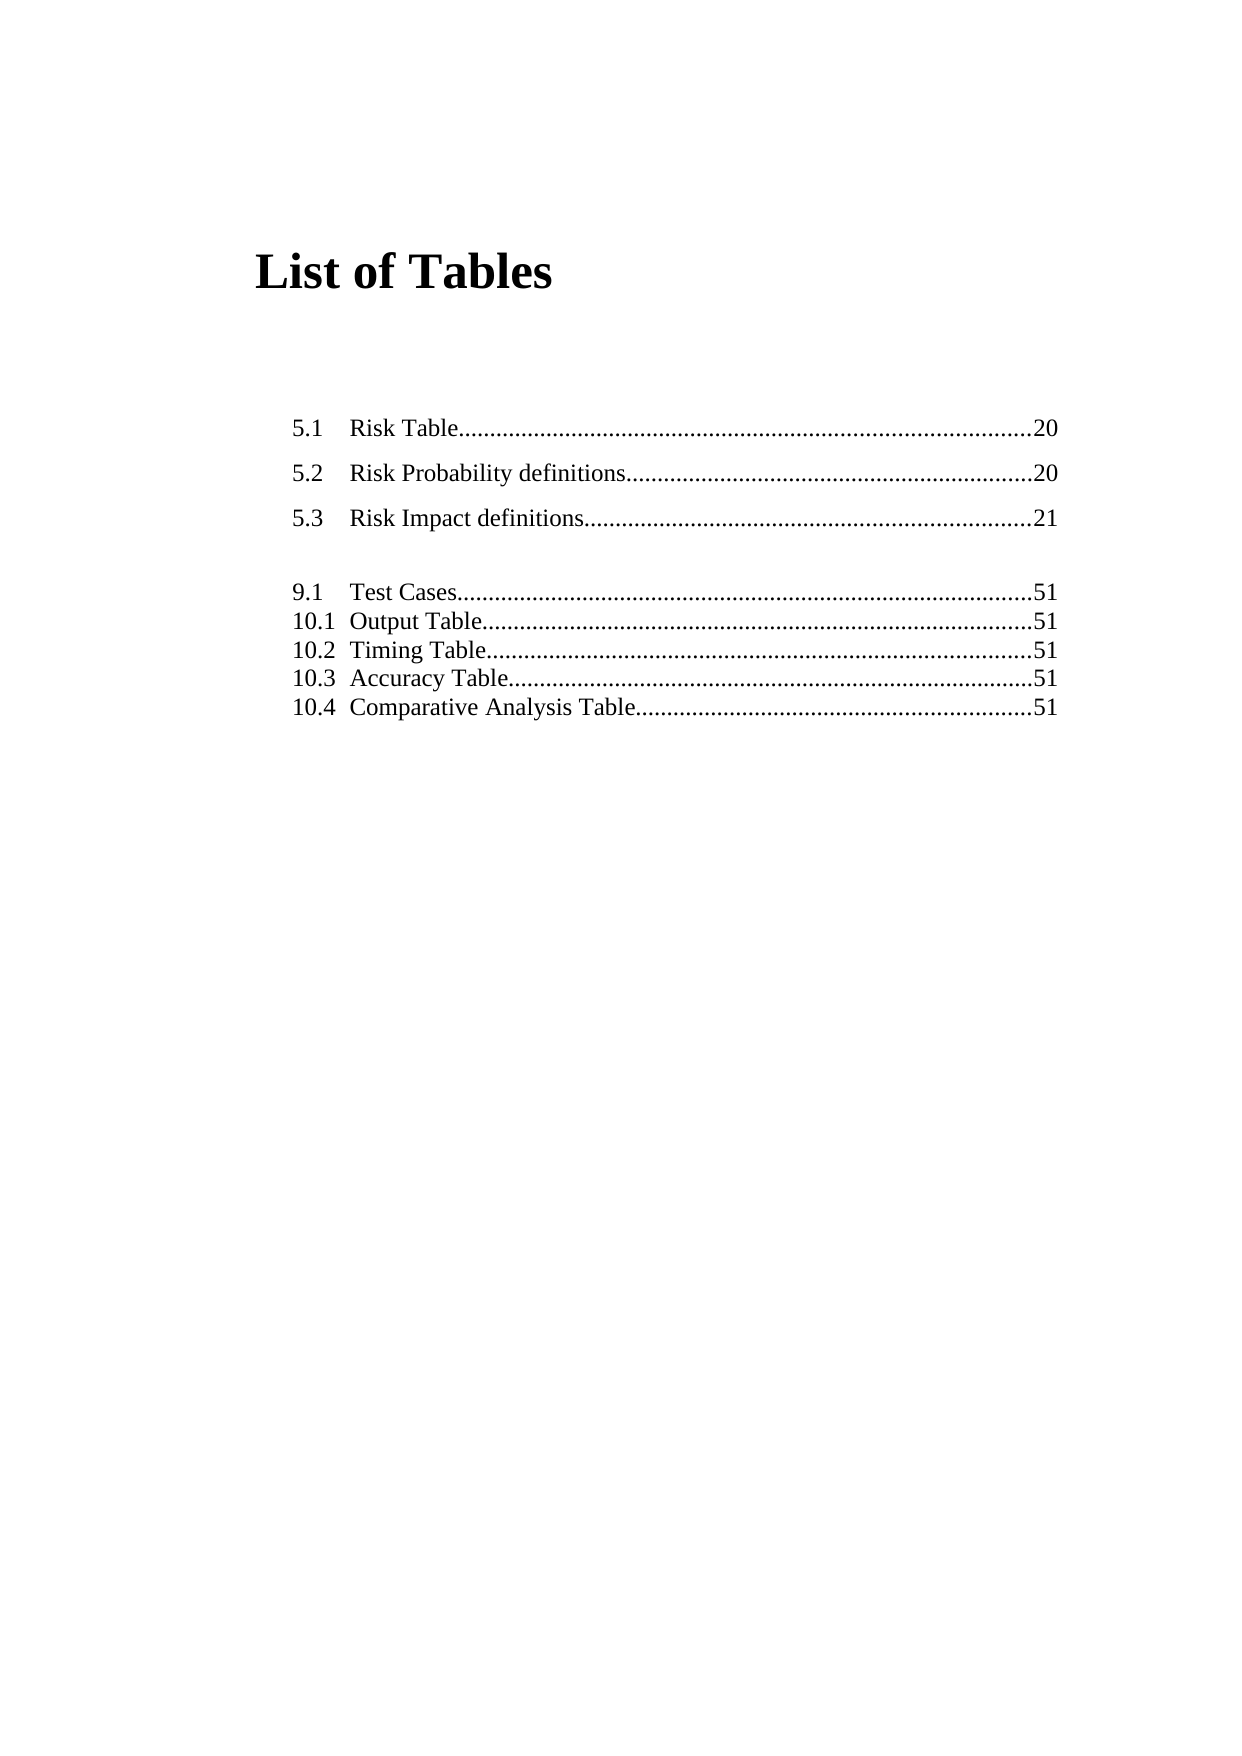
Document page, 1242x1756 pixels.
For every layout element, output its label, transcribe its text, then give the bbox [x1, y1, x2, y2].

list Output Table 51 [292, 606, 1223, 635]
subtitle List of Tables [255, 241, 1223, 299]
list Risk Table 20 [292, 413, 1223, 442]
text 9.1 Test Cases 51 [292, 577, 1223, 606]
list Comparative Analysis Table 51 [292, 692, 1223, 721]
list Risk Probability definitions 20 [292, 458, 1223, 487]
list Timing Table 51 [292, 635, 1223, 663]
list Accuracy Table 51 [292, 663, 1223, 692]
list Risk Impact definitions 21 [292, 503, 1223, 532]
